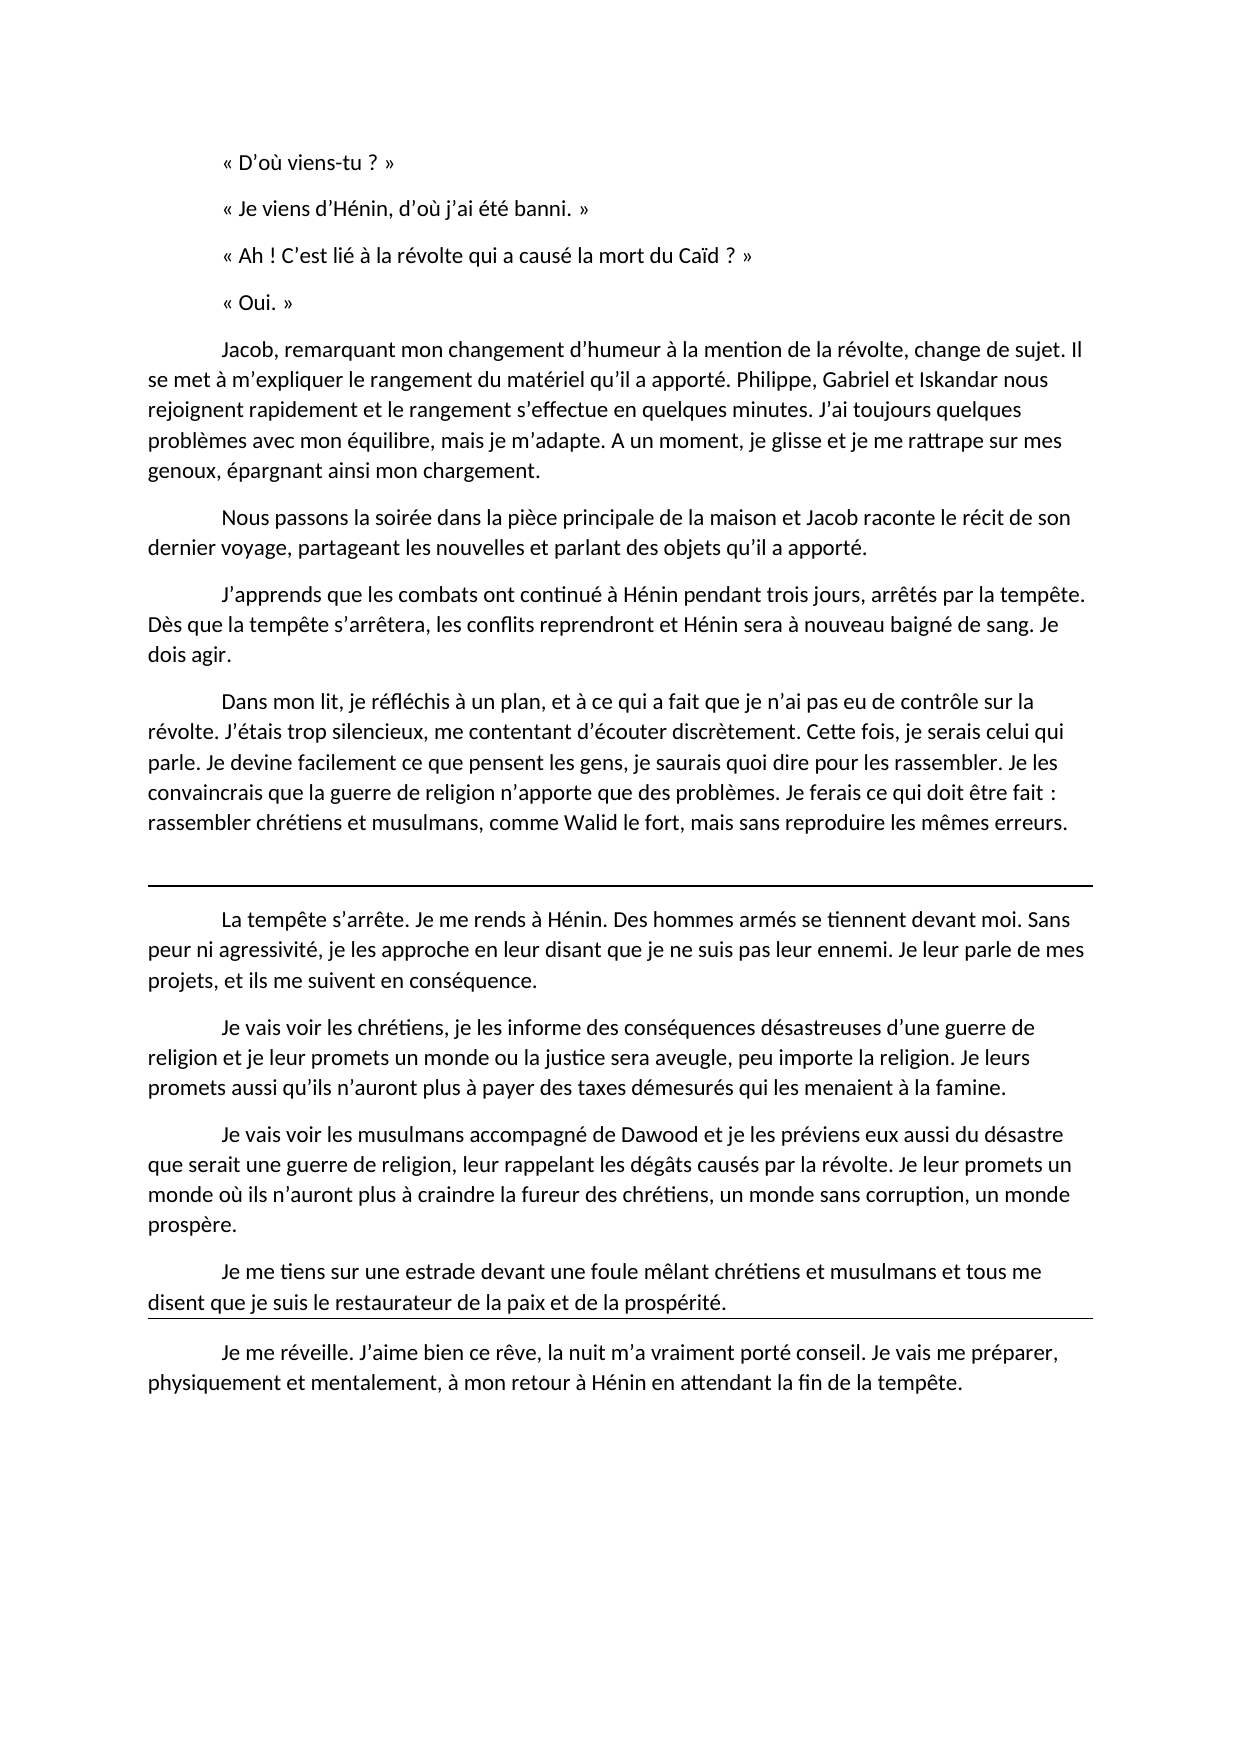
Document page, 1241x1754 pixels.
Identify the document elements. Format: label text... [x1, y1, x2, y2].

text Nous passons la soirée dans la pièce principale de la maison et Jacob raconte le récit de son dernier voyage, partageant les nouvelles et parlant des objets qu’il a apporté. [148, 503, 1093, 561]
text La tempête s’arrête. Je me rends à Hénin. Des hommes armés se tiennent devant moi. Sans peur ni agressivité, je les approche en leur disant que je ne suis pas leur ennemi. Je leur parle de mes projets, et ils me suivent en conséquence. [148, 905, 1093, 994]
text J’apprends que les combats ont continué à Hénin pendant trois jours, arrêtés par la tempête. Dès que la tempête s’arrêtera, les conflits reprendront et Hénin sera à nouveau baigné de sang. Je dois agir. [148, 580, 1093, 668]
text « D’où viens-tu ? » [148, 148, 1093, 176]
text Je vais voir les musulmans accompagné de Dawood et je les préviens eux aussi du désastre que serait une guerre de religion, leur rappelant les dégâts causés par la révolte. Je leur promets un monde où ils n’auront plus à craindre la fureur des chrétiens, un monde sans corruption, un monde prospère. [148, 1120, 1093, 1239]
text Dans mon lit, je réfléchis à un plan, et à ce qui a fait que je n’ai pas eu de contrôle sur la révolte. J’étais trop silencieux, me contentant d’écouter discrètement. Cette fois, je serais celui qui parle. Je devine facilement ce que pensent les gens, je saurais quoi dire pour les rassembler. Je les convaincrais que la guerre de religion n’apporte que des problèmes. Je ferais ce qui doit être fait : rassembler chrétiens et musulmans, comme Walid le fort, mais sans reproduire les mêmes erreurs. [148, 687, 1093, 836]
text Je vais voir les chrétiens, je les informe des conséquences désastreuses d’une guerre de religion et je leur promets un monde ou la justice sera aveugle, peu importe la religion. Je leurs promets aussi qu’ils n’auront plus à payer des taxes démesurés qui les menaient à la famine. [148, 1013, 1093, 1101]
text Je me tiens sur une estrade devant une foule mêlant chrétiens et musulmans et tous me disent que je suis le restaurateur de la paix et de la prospérité. [148, 1257, 1093, 1318]
text « Ah ! C’est lié à la révolte qui a causé la mort du Caïd ? » [148, 241, 1093, 269]
text Jacob, remarquant mon changement d’humeur à la mention de la révolte, change de sujet. Il se met à m’expliquer le rangement du matériel qu’il a apporté. Philippe, Gabriel et Iskandar nous rejoignent rapidement et le rangement s’effectue en quelques minutes. J’ai toujours quelques problèmes avec mon équilibre, mais je m’adapte. A un moment, je glisse et je me rattrape sur mes genoux, épargnant ainsi mon chargement. [148, 335, 1093, 484]
text Je me réveille. J’aime bien ce rêve, la nuit m’a vraiment porté conseil. Je vais me préparer, physiquement et mentalement, à mon retour à Hénin en attendant la fin de la tempête. [148, 1338, 1093, 1396]
text « Oui. » [148, 288, 1093, 316]
text « Je viens d’Hénin, d’où j’ai été banni. » [148, 194, 1093, 222]
